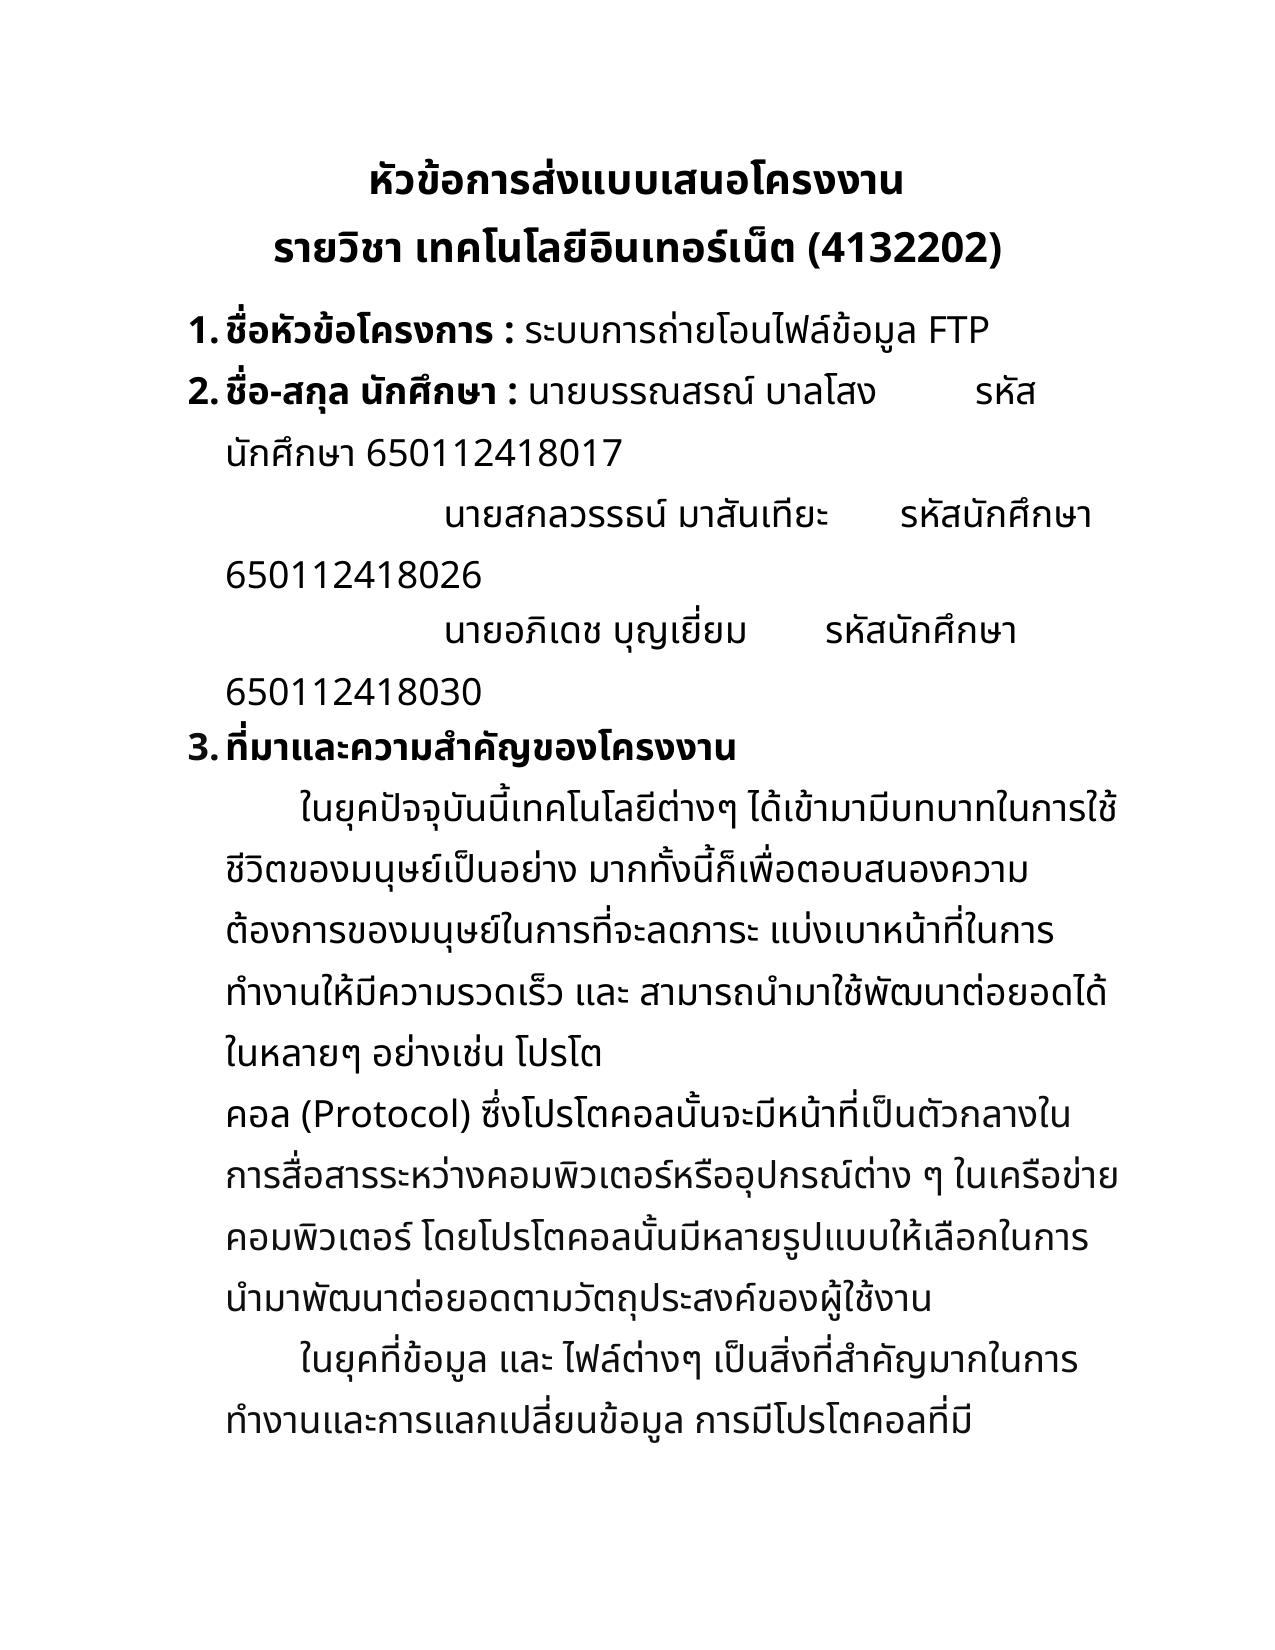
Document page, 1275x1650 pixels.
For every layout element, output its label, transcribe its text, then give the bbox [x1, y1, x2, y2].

list ชื่อหัวข้อโครงการ : ระบบการถ่ายโอนไฟล์ข้อมูล FTP [187, 303, 1125, 360]
list ชื่อ-สกุล นักศึกษา : นายบรรณสรณ์ บาลโสง รหัสนักศึกษา 650112418017 นายสกลวรรธน์ มาสันเทียะ รหัสนักศึกษา 650112418026 นายอภิเดช บุญเยี่ยม รหัสนักศึกษา 650112418030 [187, 364, 1125, 716]
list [187, 720, 1125, 1451]
text หัวข้อการส่งแบบเสนอโครงงาน รายวิชา เทคโนโลยีอินเทอร์เน็ต (4132202) [150, 150, 1125, 281]
